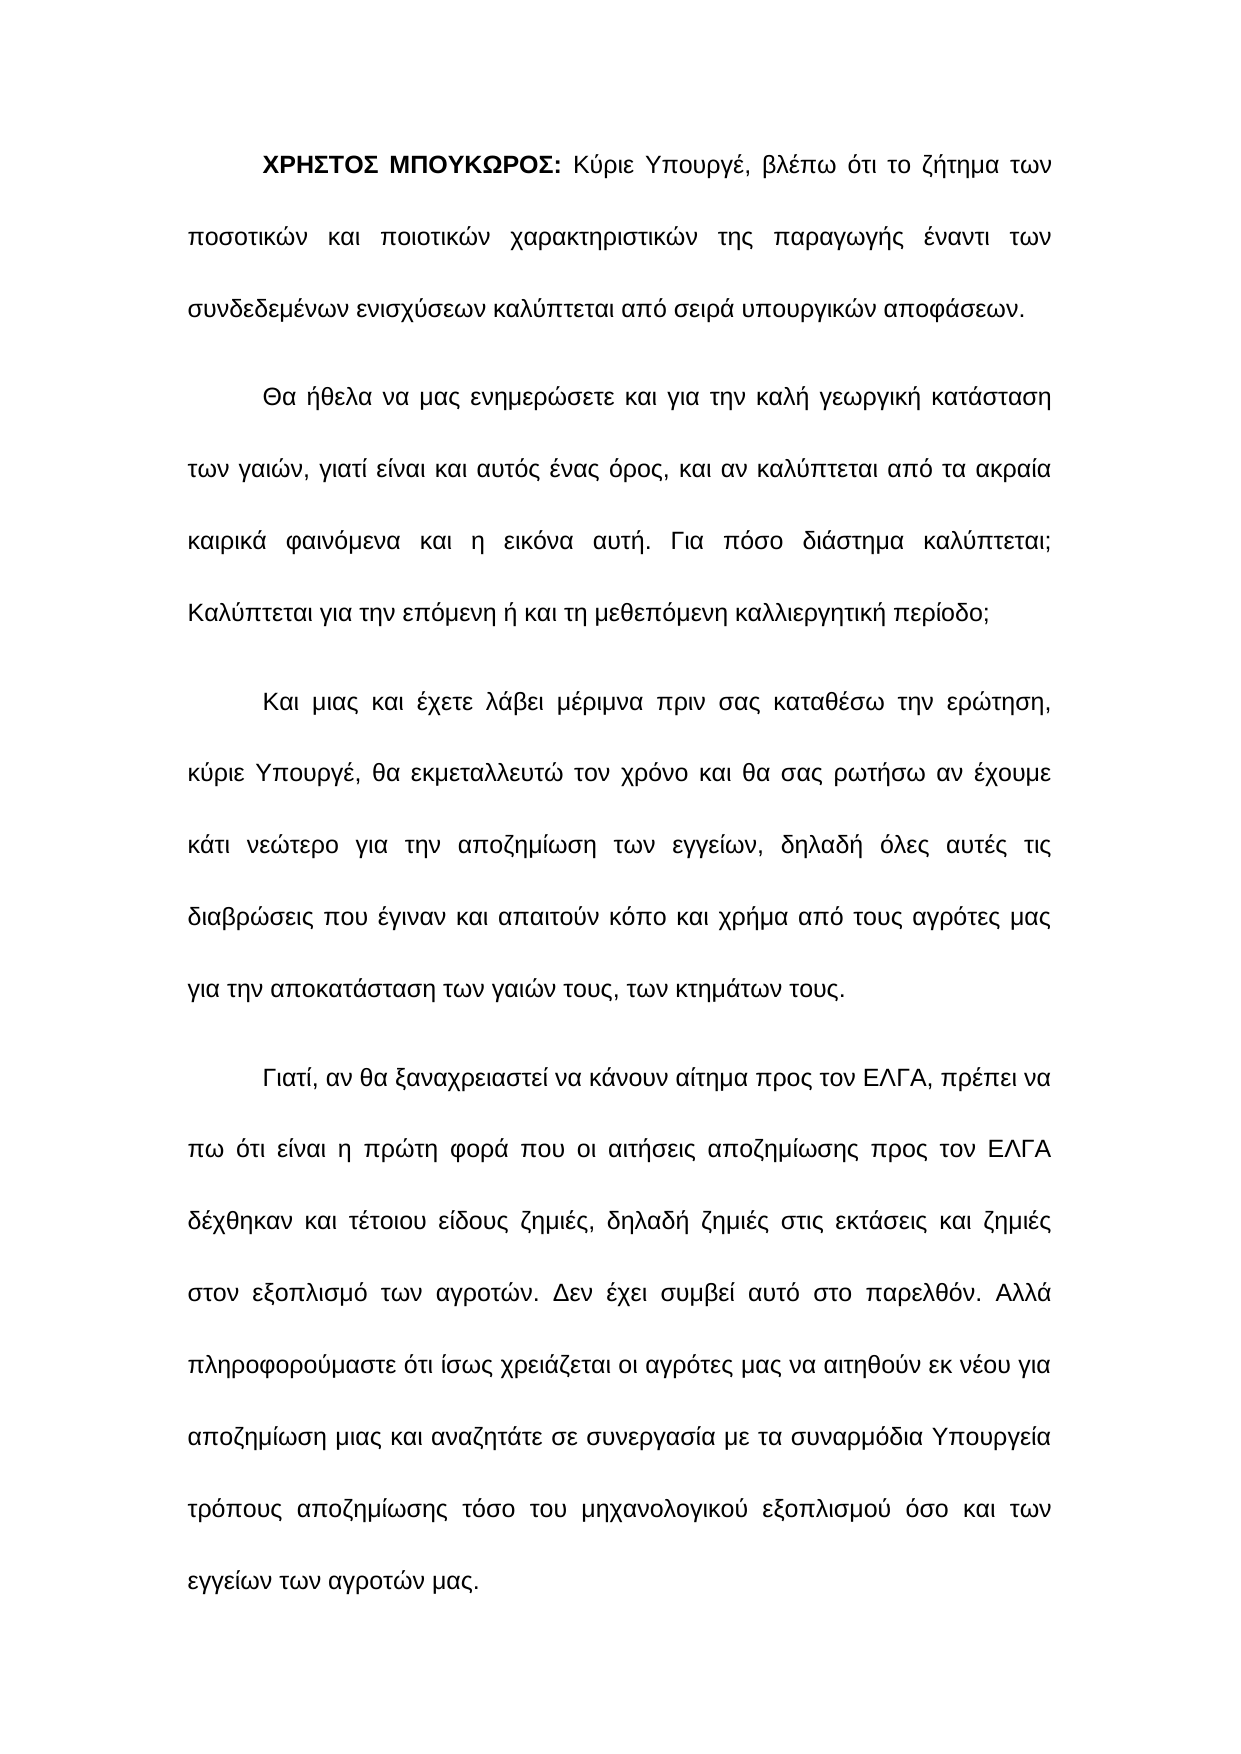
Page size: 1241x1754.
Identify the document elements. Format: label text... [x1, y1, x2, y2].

text Θα ήθελα να μας ενημερώσετε και για την καλή γεωργική κατάσταση των γαιών, γιατί είναι και αυτός ένας όρος, και αν καλύπτεται από τα ακραία καιρικά φαινόμενα και η εικόνα αυτή. Για πόσο διάστημα καλύπτεται; Καλύπτεται για την επόμενη ή και τη μεθεπόμενη καλλιεργητική περίοδο; [187, 382, 1053, 627]
text Γιατί, αν θα ξαναχρειαστεί να κάνουν αίτημα προς τον ΕΛΓΑ, πρέπει να πω ότι είναι η πρώτη φορά που οι αιτήσεις αποζημίωσης προς τον ΕΛΓΑ δέχθηκαν και τέτοιου είδους ζημιές, δηλαδή ζημιές στις εκτάσεις και ζημιές στον εξοπλισμό των αγροτών. Δεν έχει συμβεί αυτό στο παρελθόν. Αλλά πληροφορούμαστε ότι ίσως χρειάζεται οι αγρότες μας να αιτηθούν εκ νέου για αποζημίωση μιας και αναζητάτε σε συνεργασία με τα συναρμόδια Υπουργεία τρόπους αποζημίωσης τόσο του μηχανολογικού εξοπλισμού όσο και των εγγείων των αγροτών μας. [187, 1062, 1053, 1594]
text Και μιας και έχετε λάβει μέριμνα πριν σας καταθέσω την ερώτηση, κύριε Υπουργέ, θα εκμεταλλευτώ τον χρόνο και θα σας ρωτήσω αν έχουμε κάτι νεώτερο για την αποζημίωση των εγγείων, δηλαδή όλες αυτές τις διαβρώσεις που έγιναν και απαιτούν κόπο και χρήμα από τους αγρότες μας για την αποκατάσταση των γαιών τους, των κτημάτων τους. [187, 686, 1053, 1003]
text ΧΡΗΣΤΟΣ ΜΠΟΥΚΩΡΟΣ: Κύριε Υπουργέ, βλέπω ότι το ζήτημα των ποσοτικών και ποιοτικών χαρακτηριστικών της παραγωγής έναντι των συνδεδεμένων ενισχύσεων καλύπτεται από σειρά υπουργικών αποφάσεων. [187, 150, 1053, 322]
